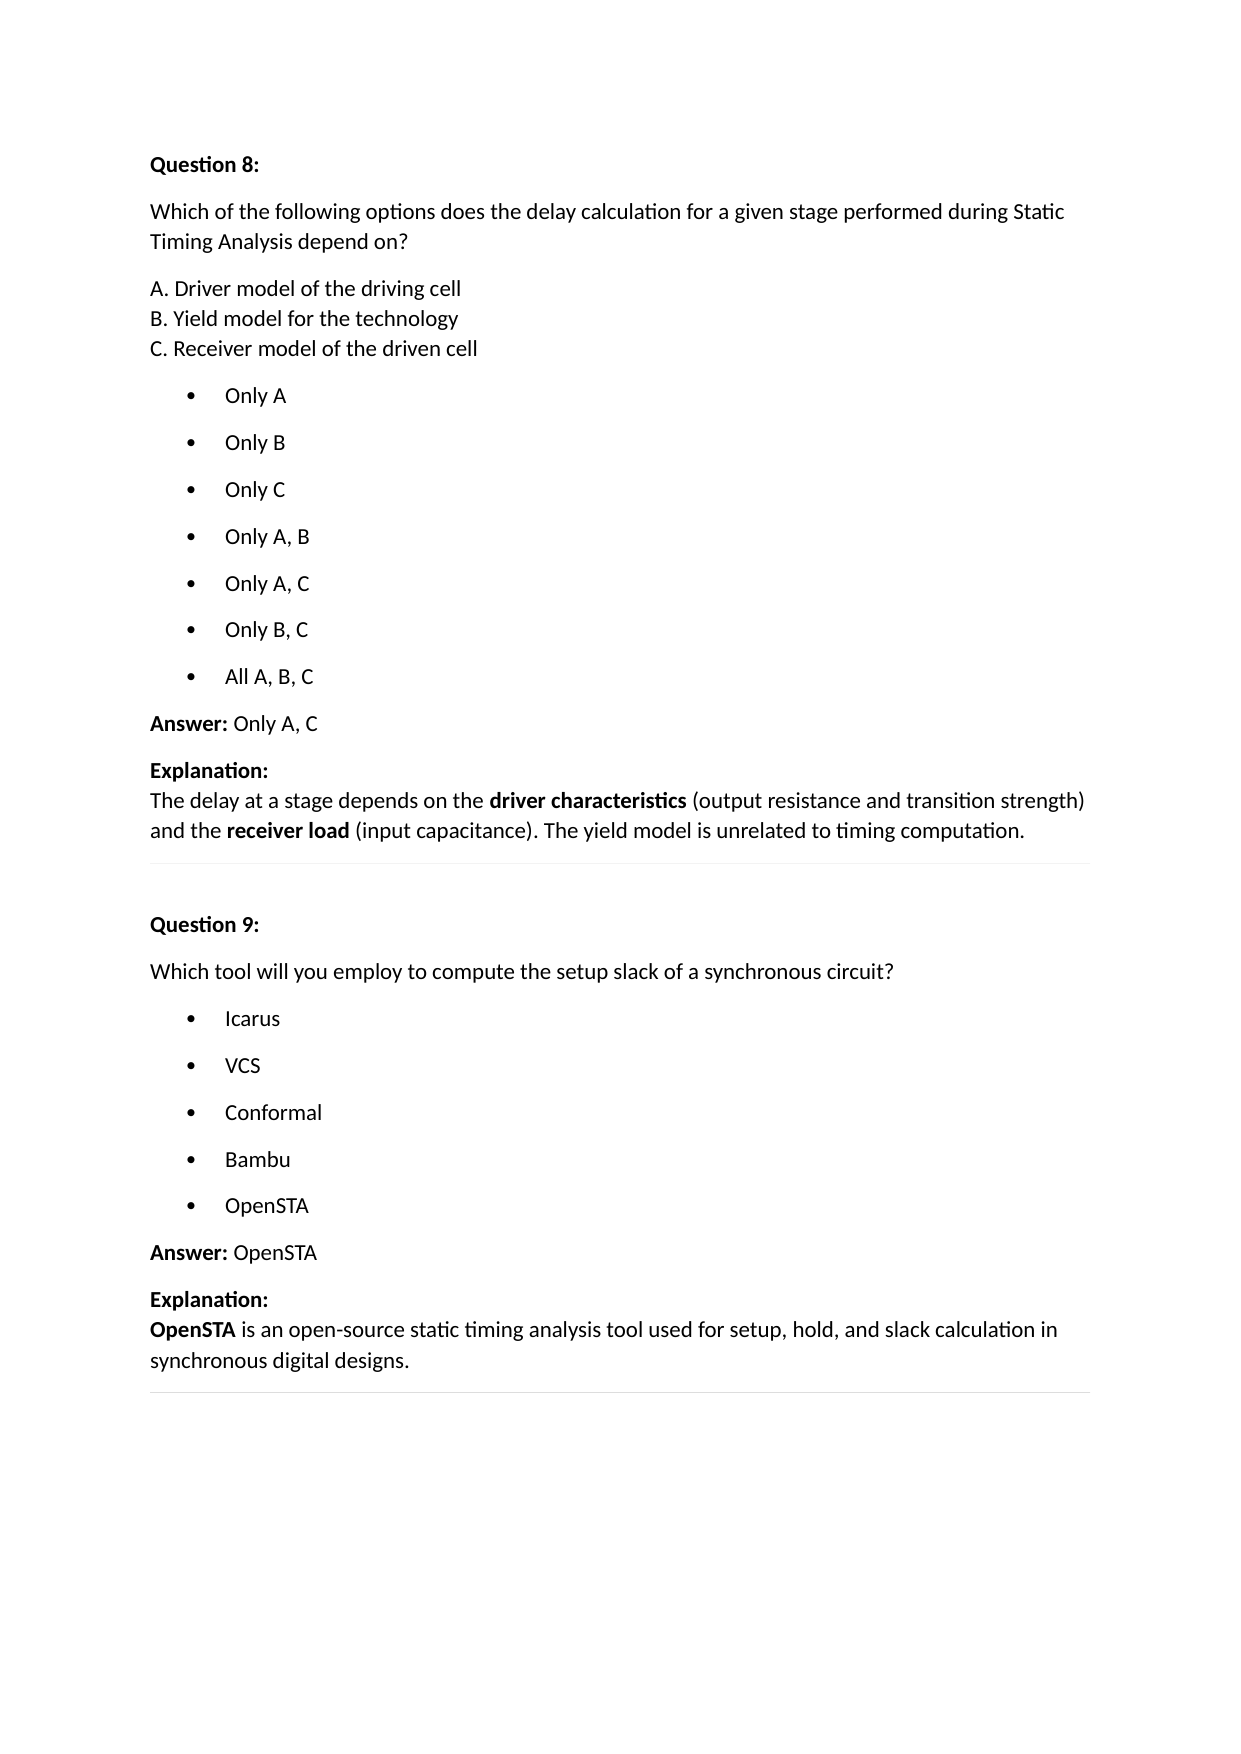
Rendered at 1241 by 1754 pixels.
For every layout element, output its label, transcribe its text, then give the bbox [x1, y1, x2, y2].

list Only A [187, 381, 1090, 409]
text Question 8: [150, 150, 1090, 178]
list VCS [187, 1051, 1090, 1079]
list Only A, C [187, 569, 1090, 597]
text Which of the following options does the delay calculation for a given stage performed during Static Timing Analysis depend on? [150, 197, 1090, 255]
list Conformal [187, 1098, 1090, 1126]
list Only B [187, 428, 1090, 456]
text Which tool will you employ to compute the setup slack of a synchronous circuit? [150, 957, 1090, 985]
text Answer: OpenSTA [150, 1238, 1090, 1267]
list Bambu [187, 1145, 1090, 1173]
list OpenSTA [187, 1192, 1090, 1220]
list Only B, C [187, 616, 1090, 644]
list Icarus [187, 1004, 1090, 1032]
text Answer: Only A, C [150, 709, 1090, 737]
list Only A, B [187, 522, 1090, 550]
list Only C [187, 475, 1090, 503]
text Explanation: The delay at a stage depends on the driver characteristics (output resistance and transition strength) and the receiver load (input capacitance). The yield model is unrelated to timing computation. [150, 756, 1090, 845]
text Question 9: [150, 910, 1090, 938]
text A. Driver model of the driving cell B. Yield model for the technology C. Receiver model of the driven cell [150, 274, 1090, 362]
list All A, B, C [187, 662, 1090, 691]
text Explanation: OpenSTA is an open-source static timing analysis tool used for setup, hold, and slack calculation in synchronous digital designs. [150, 1285, 1090, 1374]
